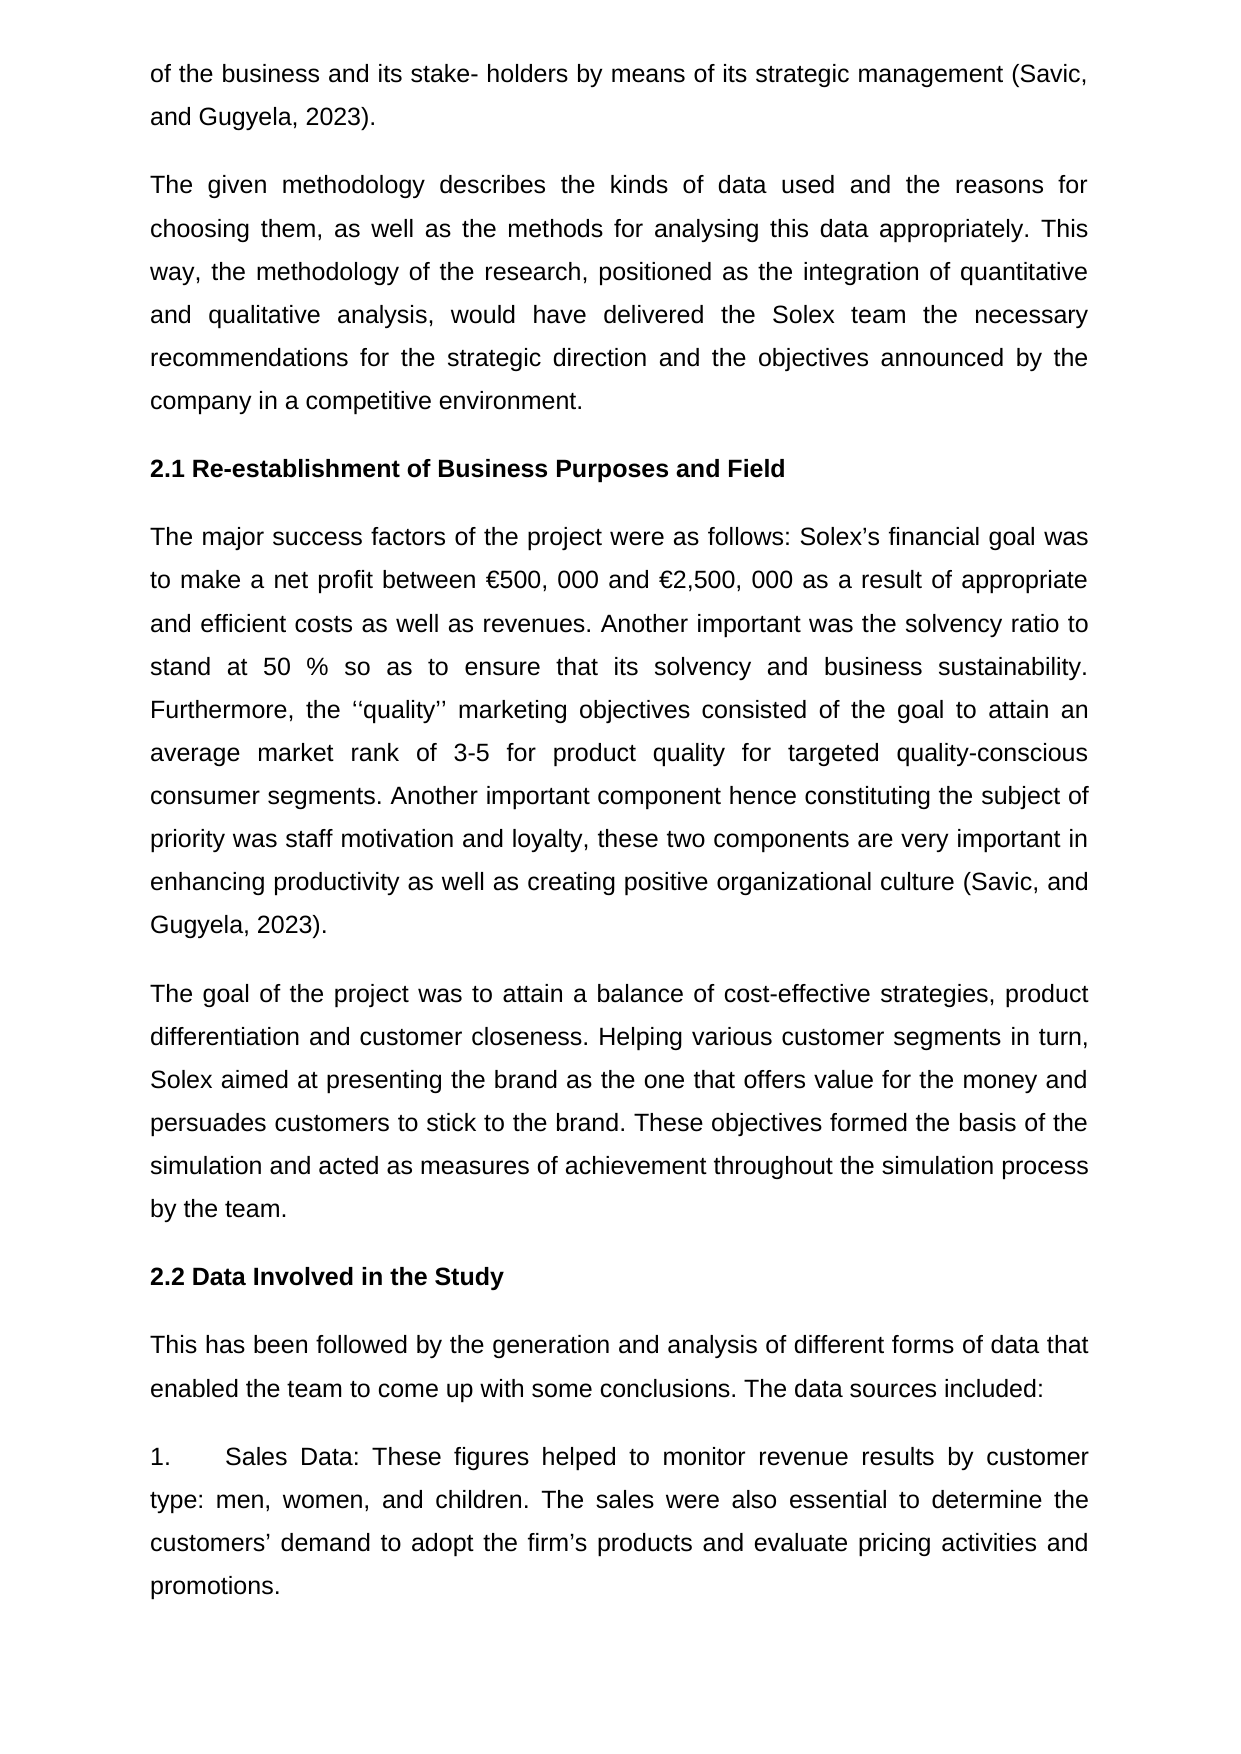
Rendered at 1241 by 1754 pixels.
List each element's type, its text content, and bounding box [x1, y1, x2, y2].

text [150, 59, 1090, 131]
subtitle 2.1 Re-establishment of Business Purposes and Field [150, 454, 1090, 483]
text The given methodology describes the kinds of data used and the reasons for choosing them, as well as the methods for analysing this data appropriately. This way, the methodology of the research, positioned as the integration of quantitative and qualitative analysis, would have delivered the Solex team the necessary recommendations for the strategic direction and the objectives announced by the company in a competitive environment. [150, 170, 1090, 415]
text The major success factors of the project were as follows: Solex’s financial goal was to make a net profit between €500, 000 and €2,500, 000 as a result of appropriate and efficient costs as well as revenues. Another important was the solvency ratio to stand at 50 % so as to ensure that its solvency and business sustainability. Furthermore, the ‘‘quality’’ marketing objectives consisted of the goal to attain an average market rank of 3-5 for product quality for targeted quality-conscious consumer segments. Another important component hence constituting the subject of priority was staff motivation and loyalty, these two components are very important in enhancing productivity as well as creating positive organizational culture (Savic, and Gugyela, 2023). [150, 522, 1090, 939]
text The goal of the project was to attain a balance of cost-effective strategies, product differentiation and customer closeness. Helping various customer segments in turn, Solex aimed at presenting the brand as the one that offers value for the money and persuades customers to stick to the brand. These objectives formed the basis of the simulation and acted as measures of achievement throughout the simulation process by the team. [150, 978, 1090, 1223]
subtitle 2.2 Data Involved in the Study [150, 1262, 1090, 1291]
text 1. Sales Data: These figures helped to monitor revenue results by customer type: men, women, and children. The sales were also essential to determine the customers’ demand to adopt the firm’s products and evaluate pricing activities and promotions. [150, 1442, 1090, 1600]
text This has been followed by the generation and analysis of different forms of data that enabled the team to come up with some conclusions. The data sources included: [150, 1330, 1090, 1402]
